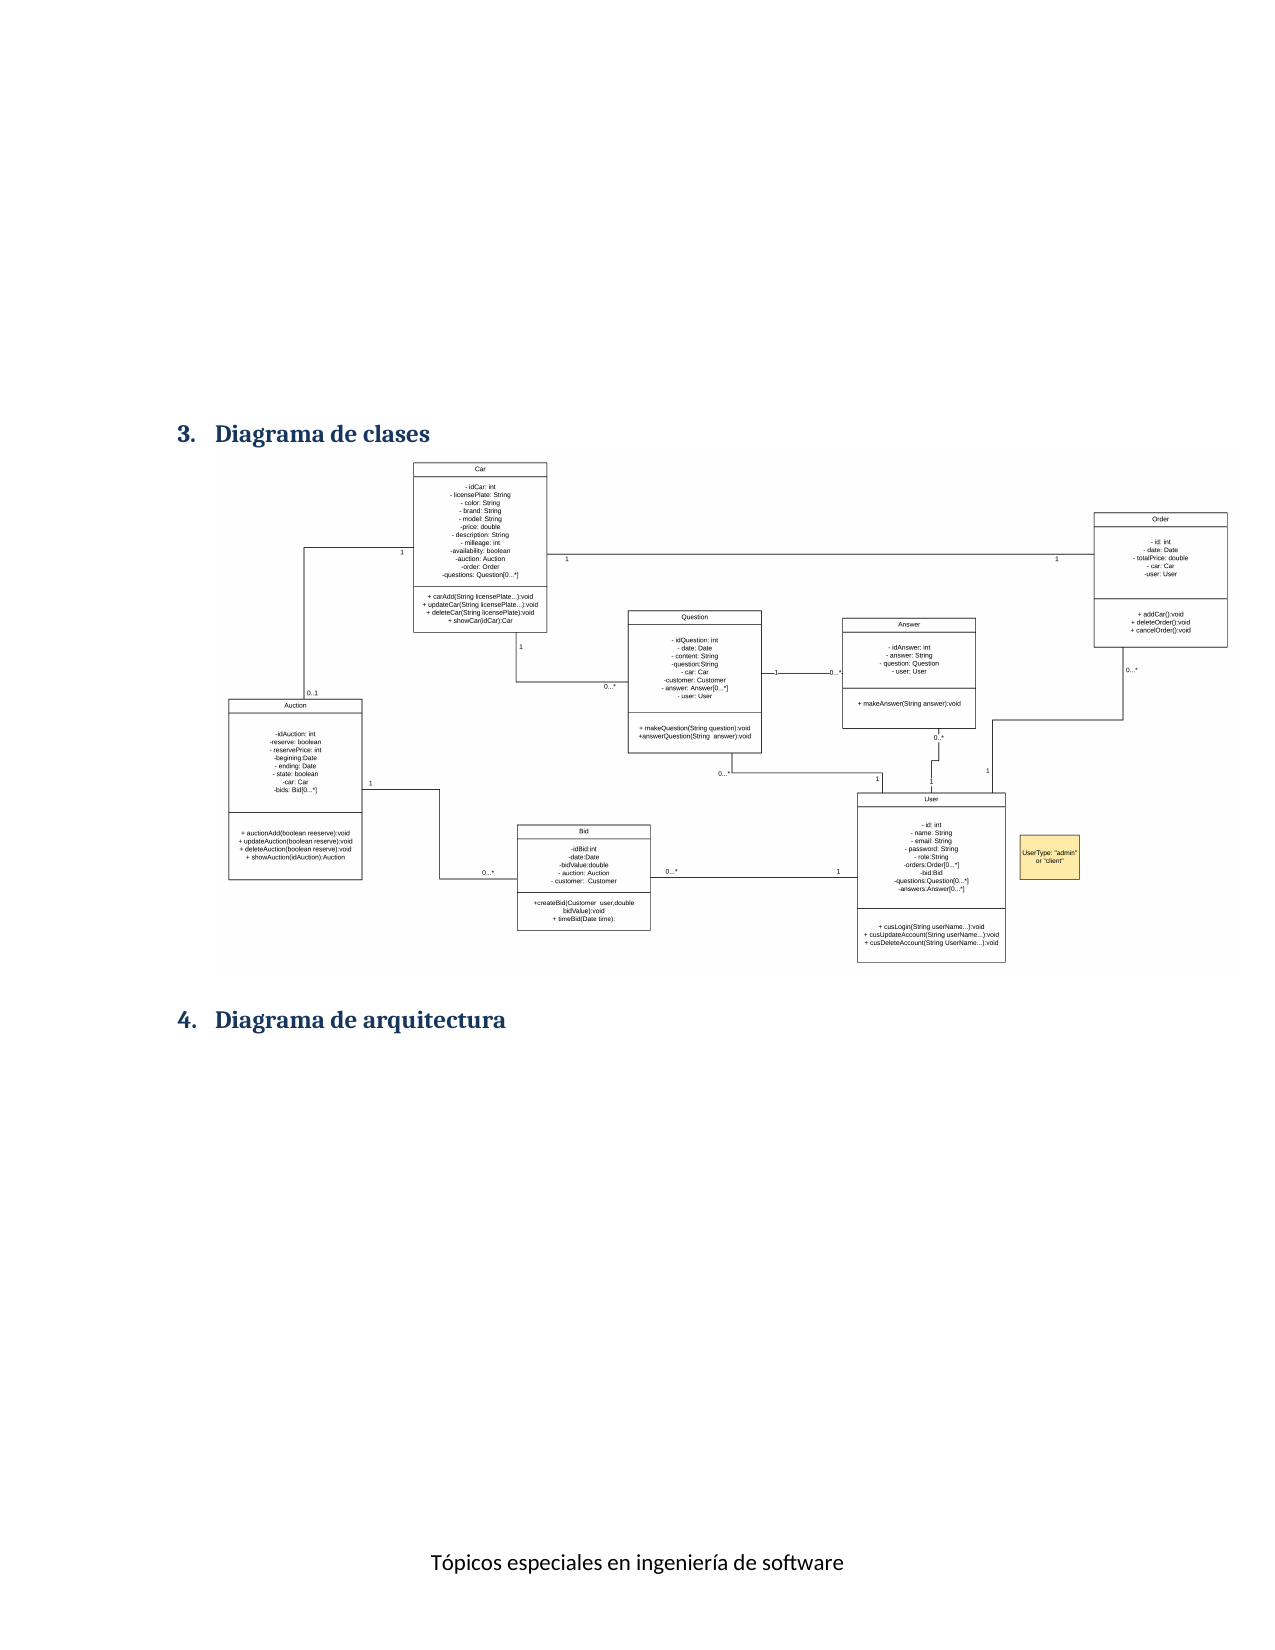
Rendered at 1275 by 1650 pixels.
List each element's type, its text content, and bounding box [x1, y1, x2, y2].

picture [214, 448, 1242, 977]
list Diagrama de clases [177, 420, 1098, 449]
list Diagrama de arquitectura [177, 1006, 1098, 1034]
